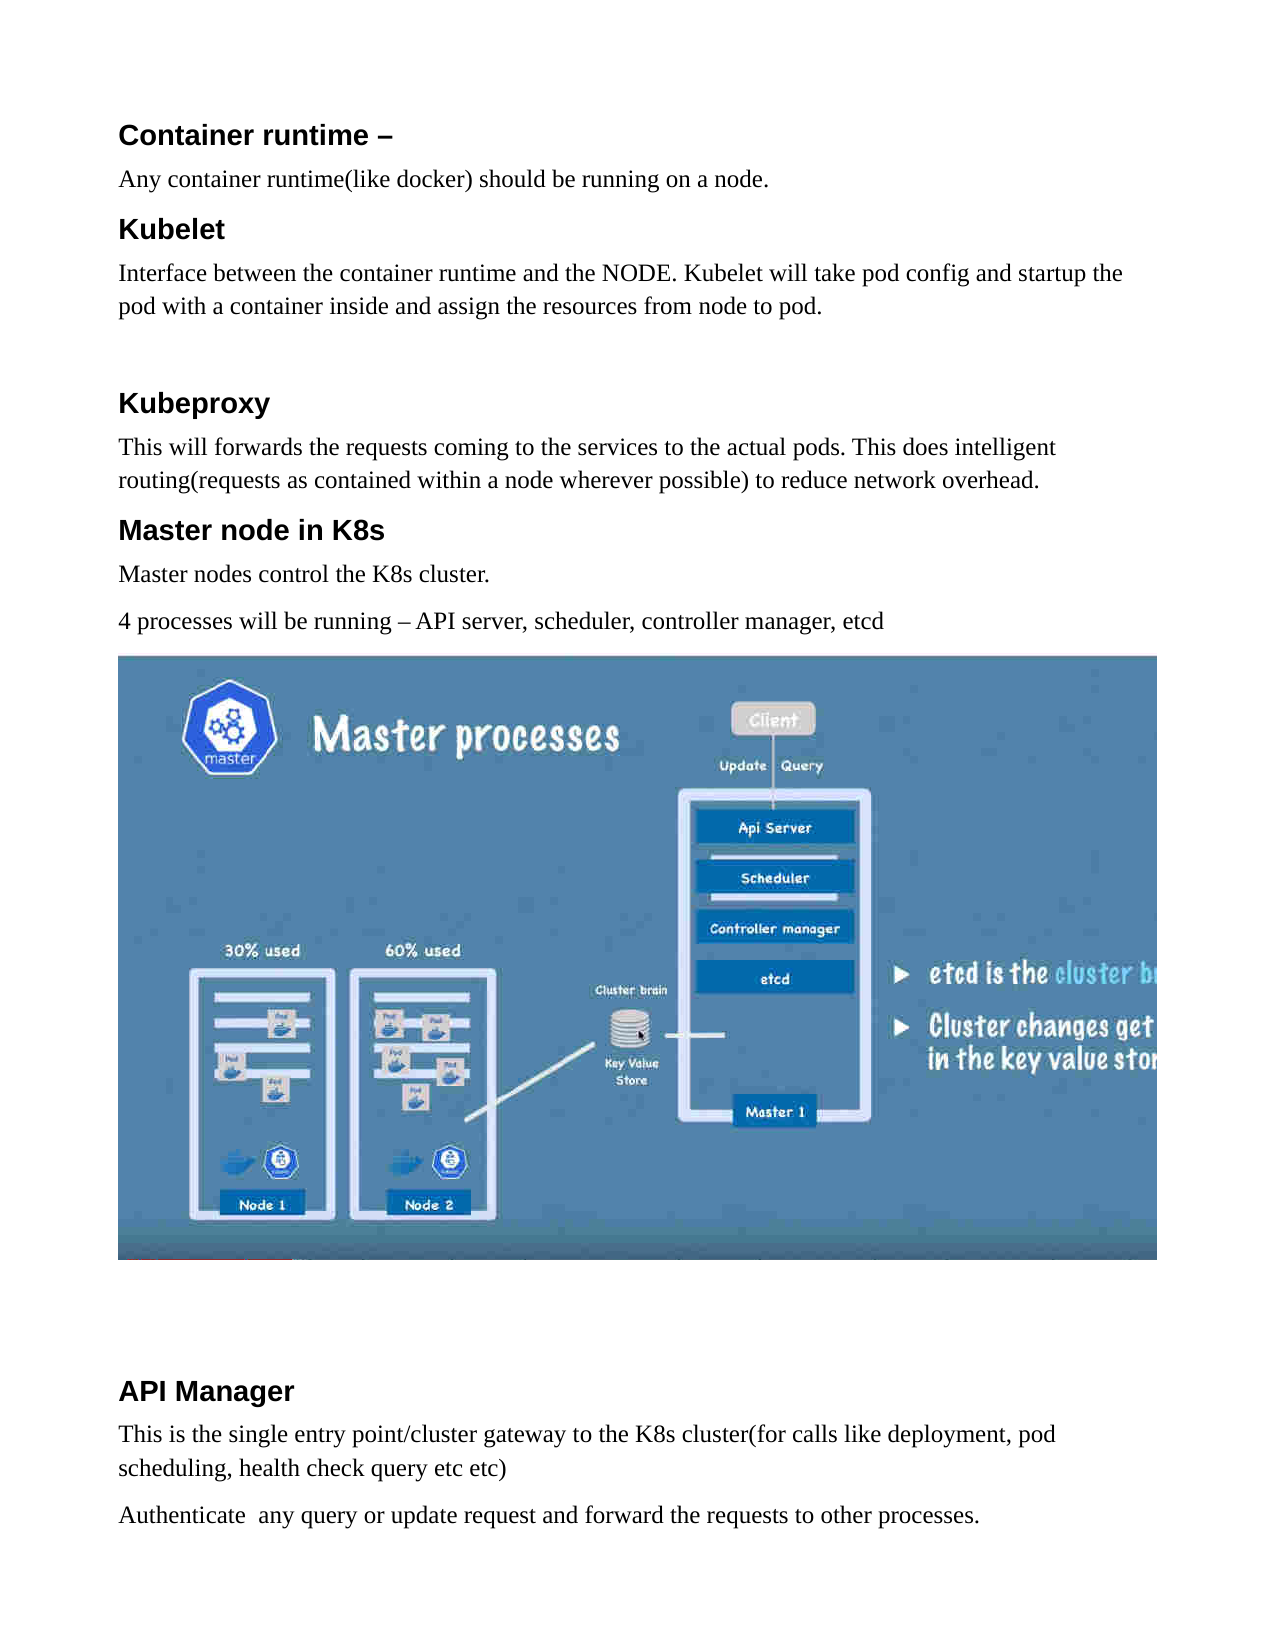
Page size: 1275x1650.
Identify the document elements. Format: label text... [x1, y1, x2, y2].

subtitle Master node in K8s [118, 513, 1157, 546]
subtitle Kubelet [118, 212, 1157, 245]
text This will forwards the requests coming to the services to the actual pods. This does intelligent routing(requests as contained within a node wherever possible) to reduce network overhead. [118, 432, 1157, 494]
subtitle Container runtime – [118, 118, 1157, 152]
text Interface between the container runtime and the NODE. Kubelet will take pod config and startup the pod with a container inside and assign the resources from node to pod. [118, 258, 1157, 319]
text Any container runtime(like docker) should be running on a node. [118, 164, 1157, 193]
text This is the single entry point/cluster gateway to the K8s cluster(for calls like deployment, pod scheduling, health check query etc etc) [118, 1419, 1157, 1481]
text Authenticate any query or update request and forward the requests to other processes. [118, 1500, 1157, 1529]
subtitle Kubeproxy [118, 386, 1157, 419]
text 4 processes will be running – API server, scheduler, controller manager, etcd [118, 606, 1157, 635]
picture [118, 653, 1157, 1260]
subtitle API Manager [118, 1373, 1157, 1407]
text Master nodes control the K8s cluster. [118, 559, 1157, 587]
